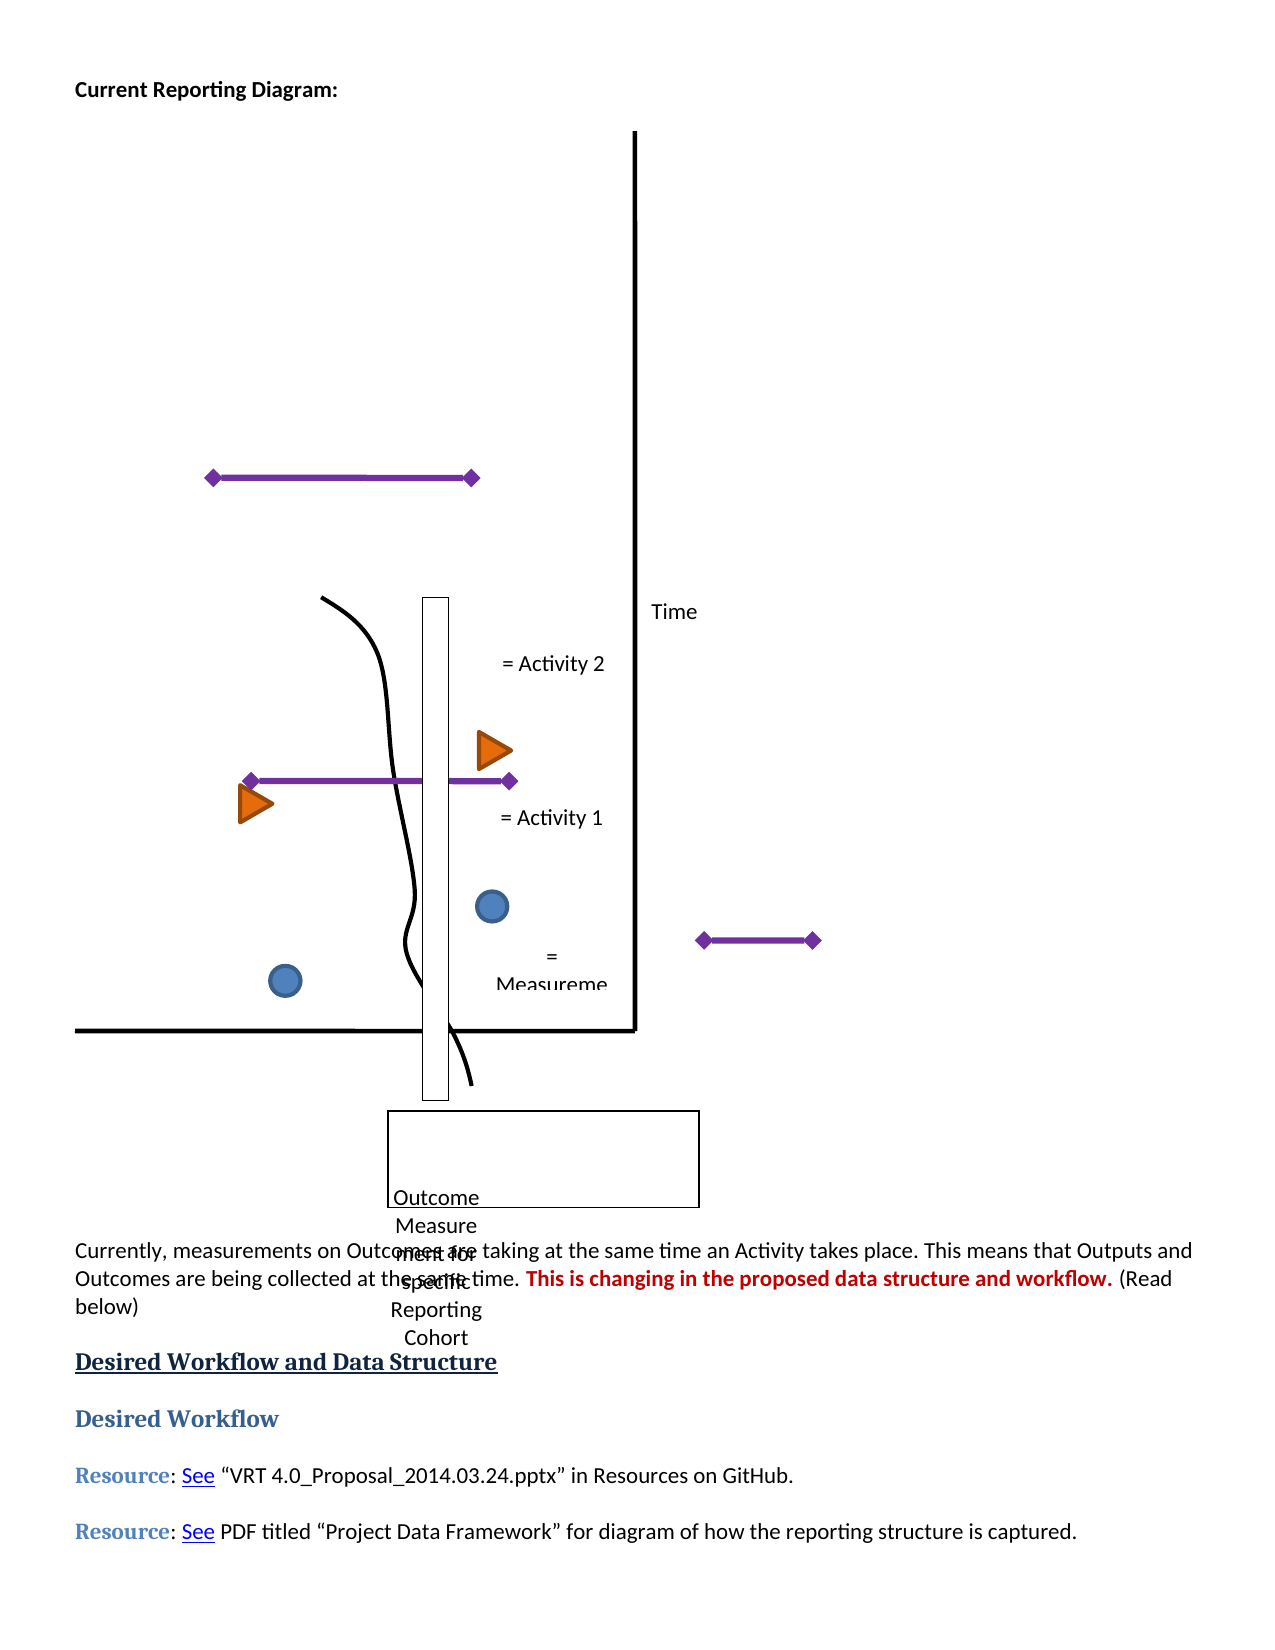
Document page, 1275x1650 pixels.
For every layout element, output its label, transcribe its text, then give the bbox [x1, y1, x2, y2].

text Resource: See PDF titled “Project Data Framework” for diagram of how the reporting structure is captured. [75, 1517, 1200, 1546]
text Resource: See “VRT 4.0_Proposal_2014.03.24.pptx” in Resources on GitHub. [75, 1461, 1200, 1489]
text Current Reporting Diagram: [75, 75, 1200, 103]
subtitle Desired Workflow [75, 1405, 1200, 1433]
subtitle Desired Workflow and Data Structure [75, 1348, 1200, 1377]
text Currently, measurements on Outcomes are taking at the same time an Activity takes place. This means that Outputs and Outcomes are being collected at the same time. This is changing in the proposed data structure and workflow. (Read below) [75, 1236, 1200, 1320]
